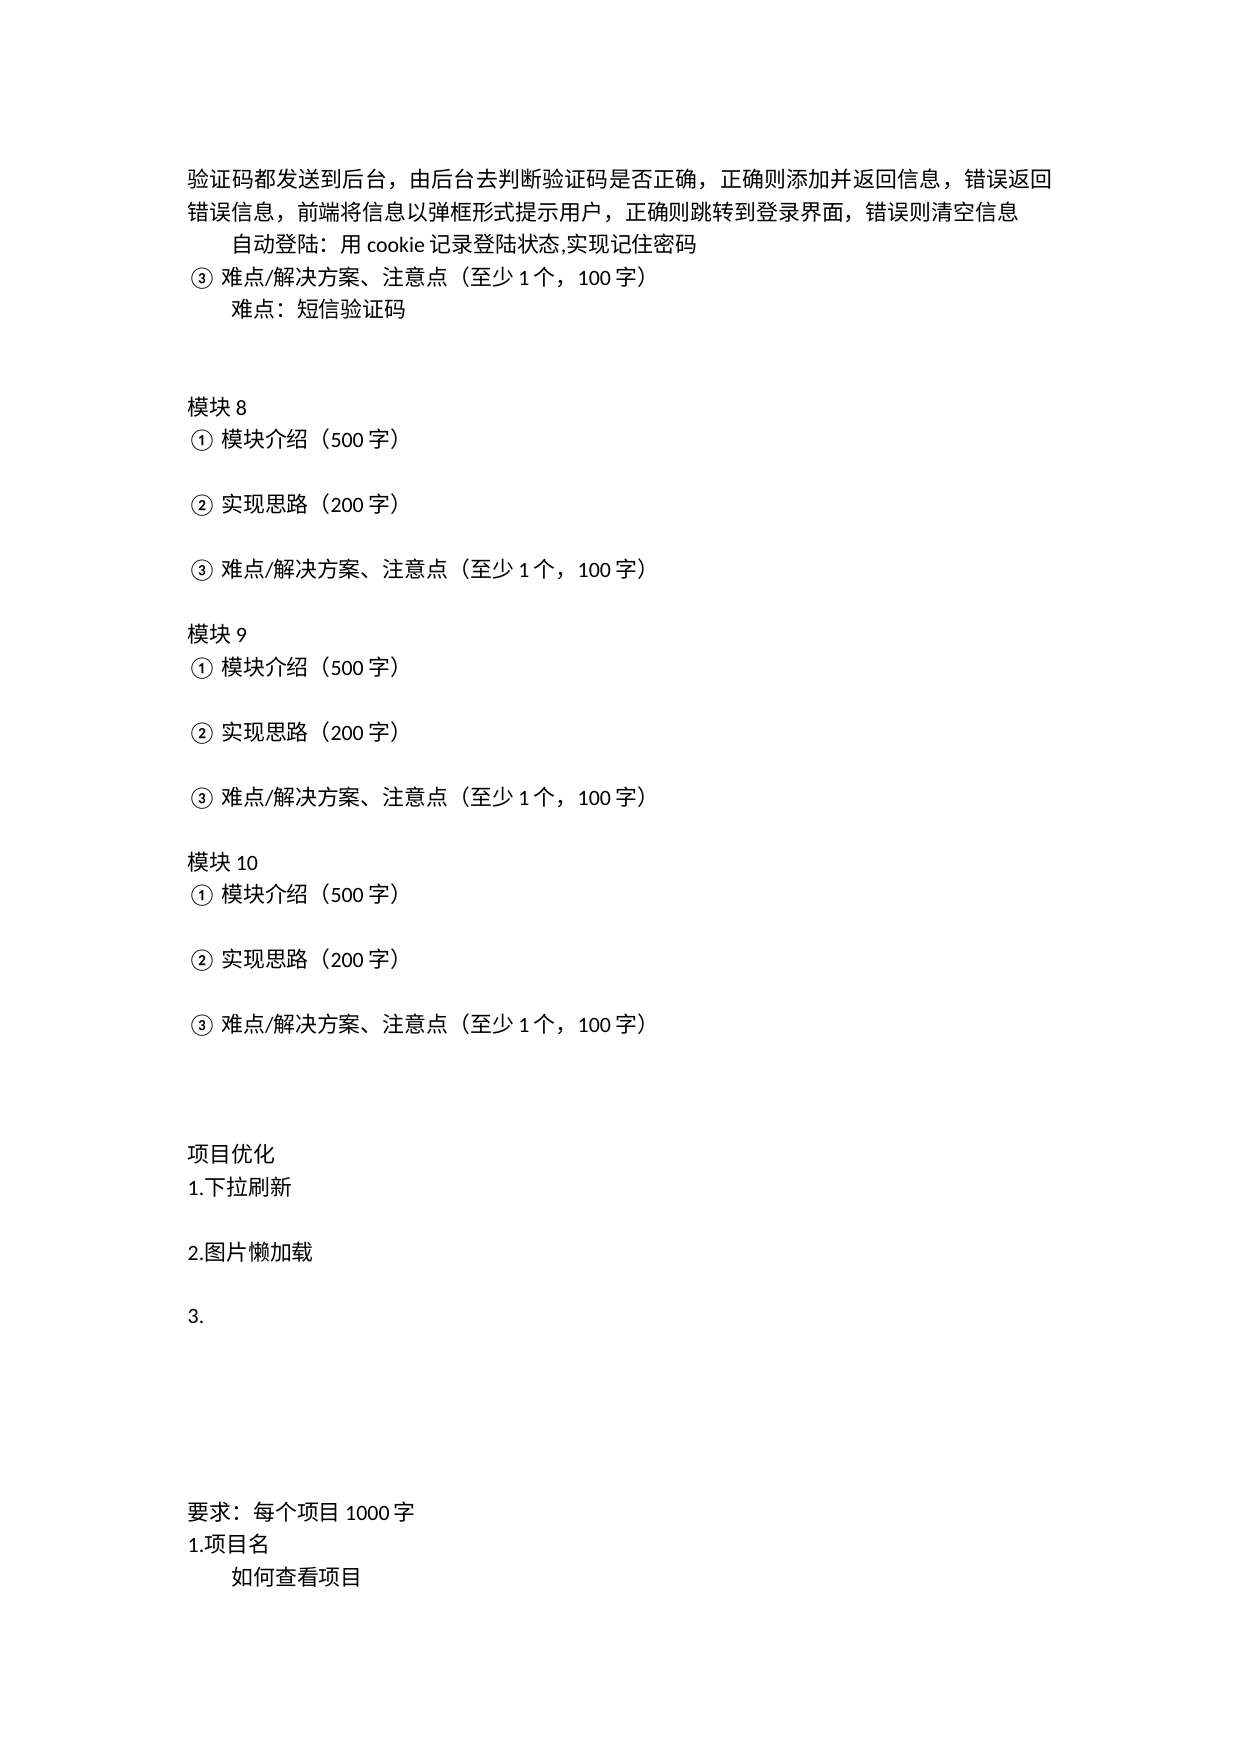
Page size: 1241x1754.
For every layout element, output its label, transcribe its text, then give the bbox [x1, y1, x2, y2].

text ①模块介绍（500字） [187, 877, 1053, 909]
text 2.图片懒加载 [187, 1234, 1053, 1267]
text ③难点/解决方案、注意点（至少1个，100字） [187, 1007, 1053, 1039]
text ①模块介绍（500字） [187, 422, 1053, 454]
text 1.下拉刷新 [187, 1169, 1053, 1202]
text 模块8 [187, 389, 1053, 422]
text ③难点/解决方案、注意点（至少1个，100字） [187, 779, 1053, 812]
text ③难点/解决方案、注意点（至少1个，100字） [187, 259, 1053, 292]
text 项目优化 [187, 1137, 1053, 1169]
text ②实现思路（200字） [187, 714, 1053, 747]
text 要求：每个项目1000字 [187, 1494, 1053, 1527]
text 难点：短信验证码 [187, 292, 1053, 324]
text 3. [187, 1299, 1053, 1332]
text ②实现思路（200字） [187, 942, 1053, 974]
text 1.项目名 [187, 1527, 1053, 1559]
text 模块9 [187, 617, 1053, 649]
text ②实现思路（200字） [187, 487, 1053, 519]
text ③难点/解决方案、注意点（至少1个，100字） [187, 552, 1053, 584]
text ①模块介绍（500字） [187, 649, 1053, 682]
text 模块10 [187, 844, 1053, 877]
text 自动登陆：用cookie记录登陆状态,实现记住密码 [187, 227, 1053, 259]
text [187, 162, 1053, 227]
text 如何查看项目 [187, 1559, 1053, 1592]
